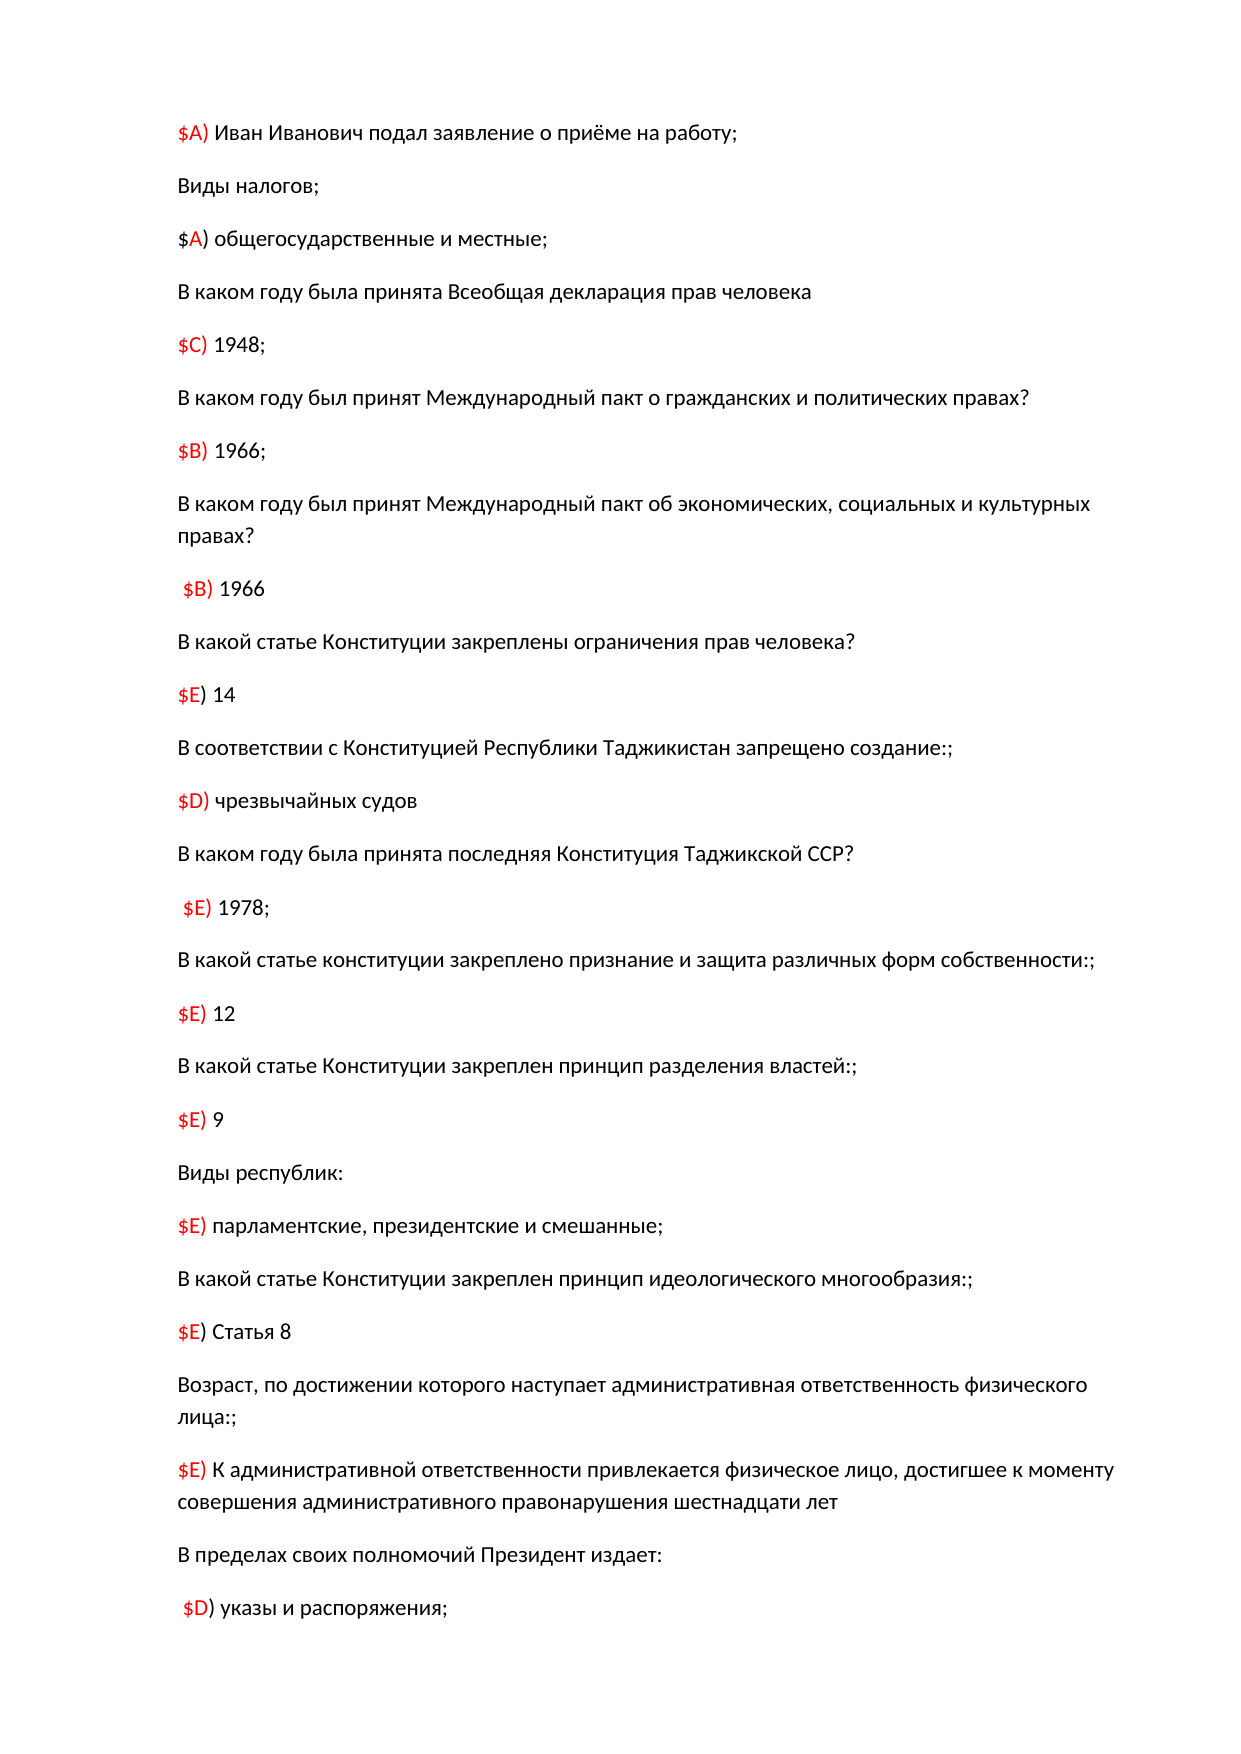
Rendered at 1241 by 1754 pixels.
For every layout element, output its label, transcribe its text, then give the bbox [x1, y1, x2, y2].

text $E) 1978; [177, 893, 1152, 921]
text $E) К административной ответственности привлекается физическое лицо, достигшее к моменту совершения административного правонарушения шестнадцати лет [177, 1455, 1152, 1515]
text В пределах своих полномочий Президент издает: [177, 1540, 1152, 1568]
text В какой статье Конституции закреплены ограничения прав человека? [177, 627, 1152, 656]
text $B) 1966; [177, 436, 1152, 464]
text В каком году был принят Международный пакт о гражданских и политических правах? [177, 383, 1152, 411]
text В какой статье Конституции закреплен принцип разделения властей:; [177, 1052, 1152, 1080]
text В какой статье конституции закреплено признание и защита различных форм собственности:; [177, 946, 1152, 974]
text $D) указы и распоряжения; [177, 1593, 1152, 1621]
text $C) 1948; [177, 330, 1152, 358]
text В какой статье Конституции закреплен принцип идеологического многообразия:; [177, 1264, 1152, 1292]
text Возраст, по достижении которого наступает административная ответственность физического лица:; [177, 1370, 1152, 1430]
text $A) Иван Иванович подал заявление о приёме на работу; [177, 118, 1152, 146]
text В каком году была принята Всеобщая декларация прав человека [177, 277, 1152, 305]
text $E) Статья 8 [177, 1317, 1152, 1345]
text В соответствии с Конституцией Республики Таджикистан запрещено создание:; [177, 733, 1152, 762]
text $E) парламентские, президентские и смешанные; [177, 1211, 1152, 1239]
text $D) чрезвычайных судов [177, 787, 1152, 814]
text Виды налогов; [177, 171, 1152, 199]
text В каком году был принят Международный пакт об экономических, социальных и культурных правах? [177, 489, 1152, 549]
text В каком году была принята последняя Конституция Таджикской ССР? [177, 839, 1152, 868]
text $E) 14 [177, 681, 1152, 708]
text $E) 12 [177, 999, 1152, 1027]
text $A) общегосударственные и местные; [177, 224, 1152, 252]
text $B) 1966 [177, 574, 1152, 602]
text $E) 9 [177, 1105, 1152, 1133]
text Виды республик: [177, 1158, 1152, 1186]
